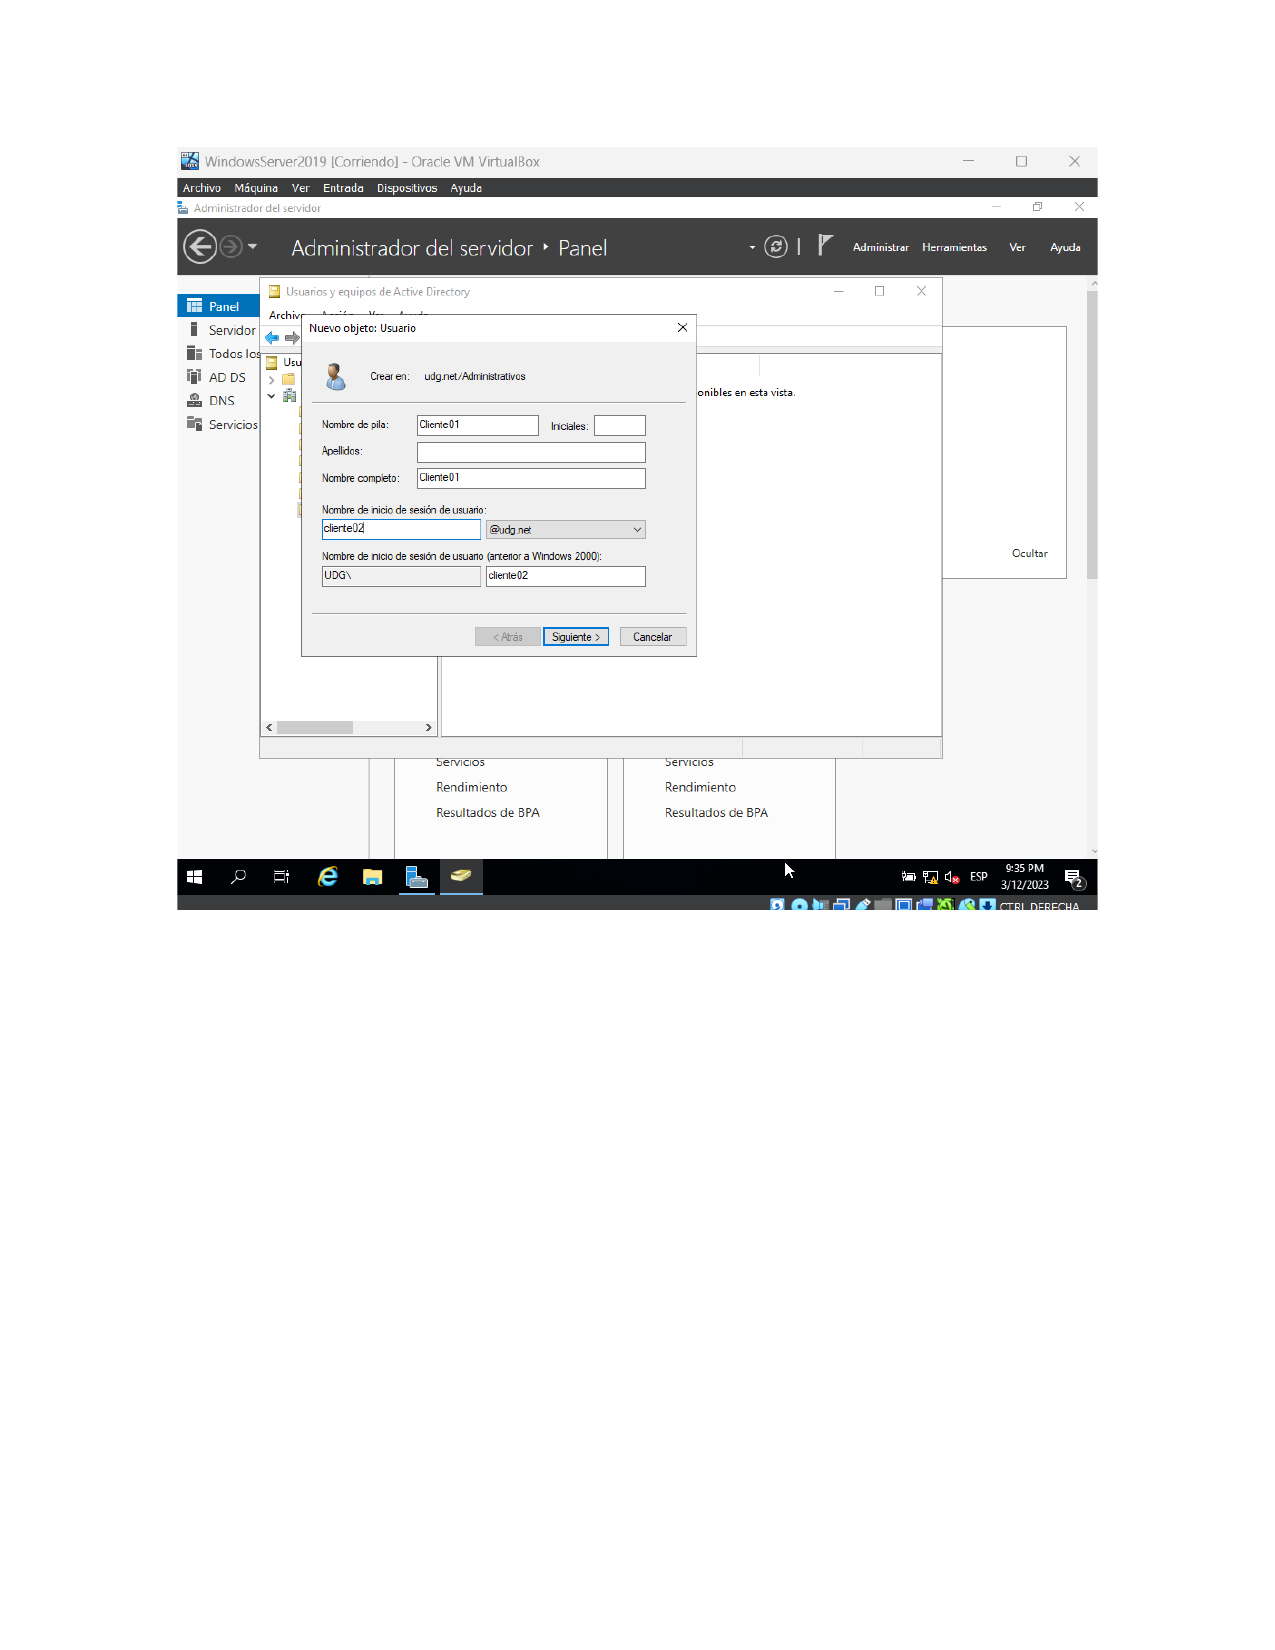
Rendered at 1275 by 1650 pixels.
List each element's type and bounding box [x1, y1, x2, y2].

picture [177, 147, 1098, 910]
